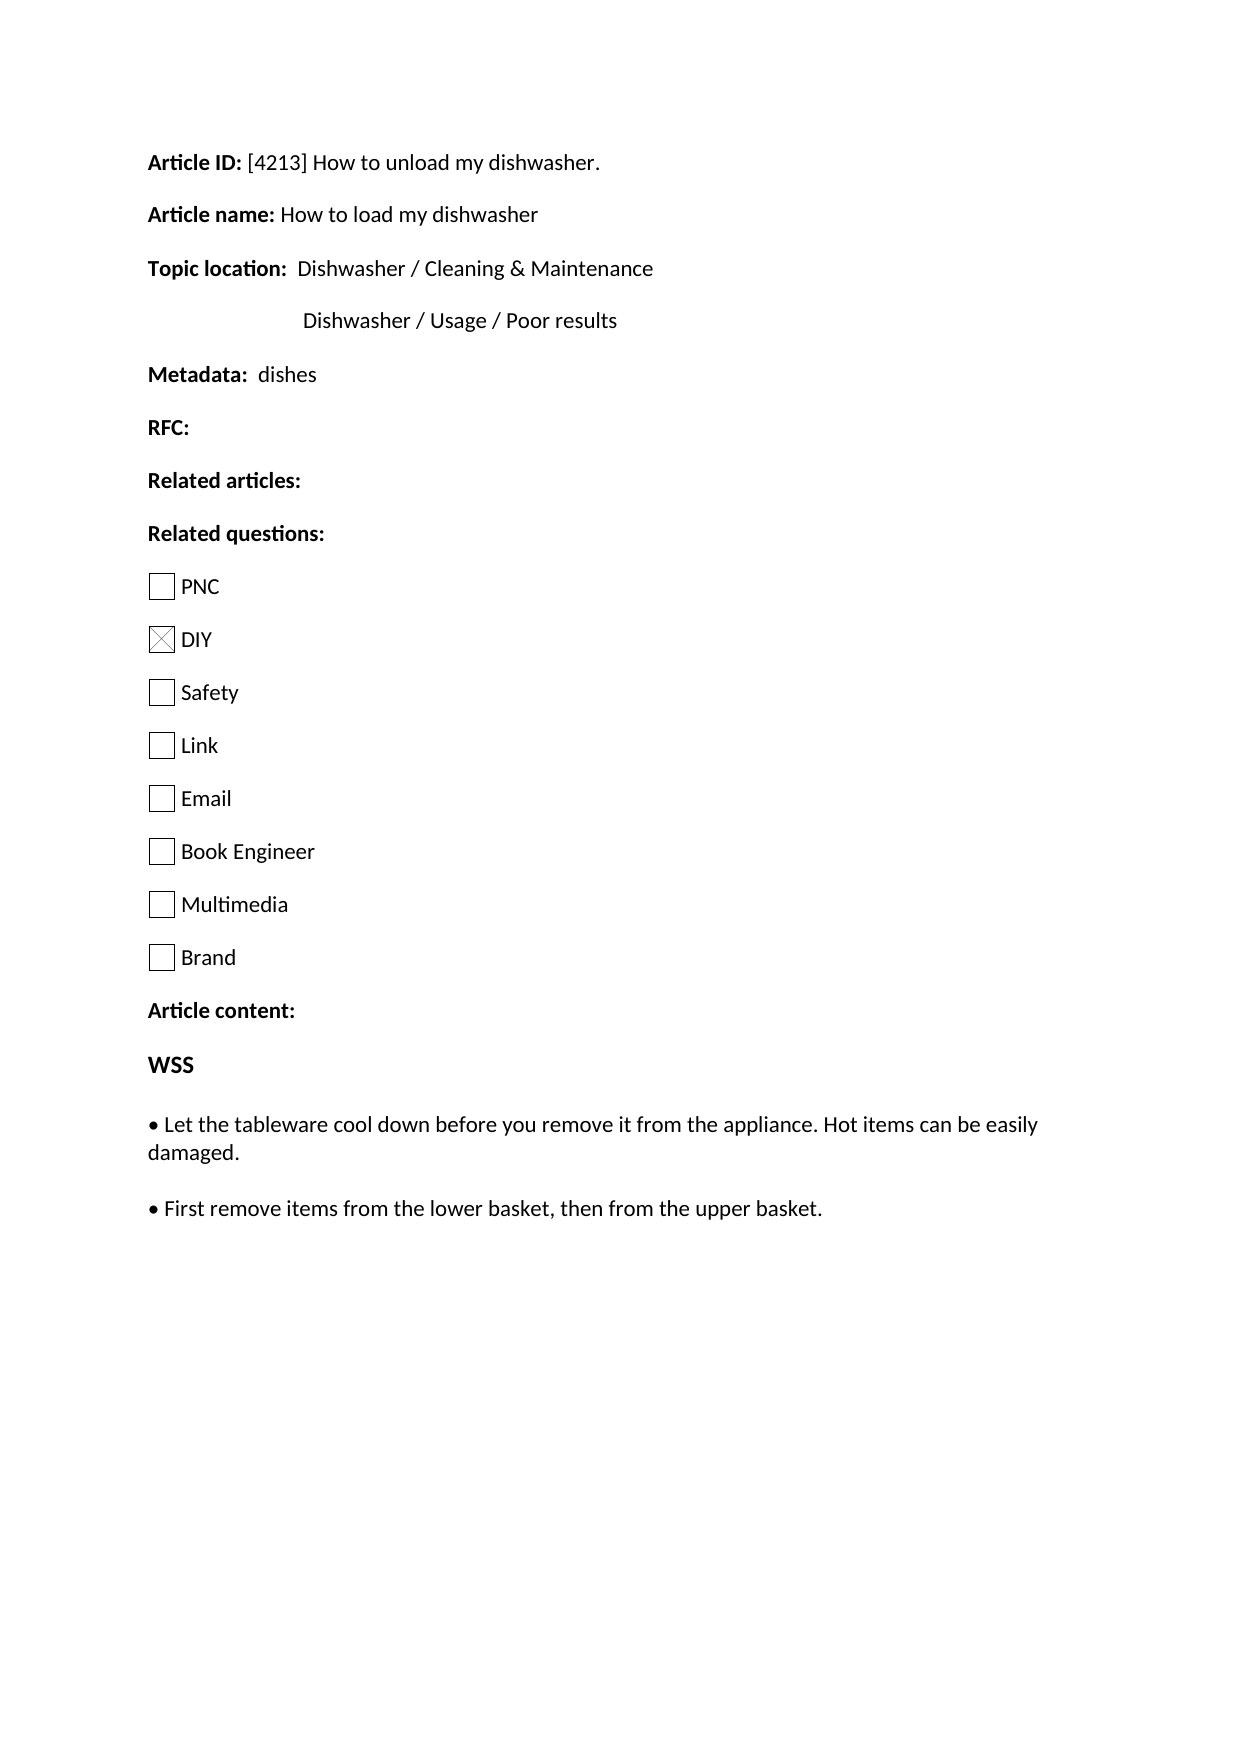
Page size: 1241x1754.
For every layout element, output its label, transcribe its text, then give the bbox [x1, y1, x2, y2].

text Safety [148, 678, 1093, 706]
text Dishwasher / Usage / Poor results [148, 307, 1093, 335]
text Related articles: [148, 466, 1093, 494]
text Multimedia [148, 890, 1093, 918]
text Email [148, 784, 1093, 812]
text WSS [148, 1049, 1093, 1079]
text Topic location: Dishwasher / Cleaning & Maintenance [148, 254, 1093, 282]
text Article ID: [4213] How to unload my dishwasher. [148, 148, 1093, 176]
text Related questions: [148, 519, 1093, 547]
text • First remove items from the lower basket, then from the upper basket. [148, 1194, 1093, 1222]
text RFC: [148, 413, 1093, 441]
text Article name: How to load my dishwasher [148, 201, 1093, 229]
text Link [148, 731, 1093, 759]
text • Let the tableware cool down before you remove it from the appliance. Hot items can be easily damaged. [148, 1110, 1093, 1166]
text Article content: [148, 996, 1093, 1024]
text Metadata: dishes [148, 360, 1093, 388]
text PNC [148, 572, 1093, 600]
text Brand [148, 943, 1093, 971]
text Book Engineer [148, 837, 1093, 865]
text DIY [175, 625, 1093, 653]
